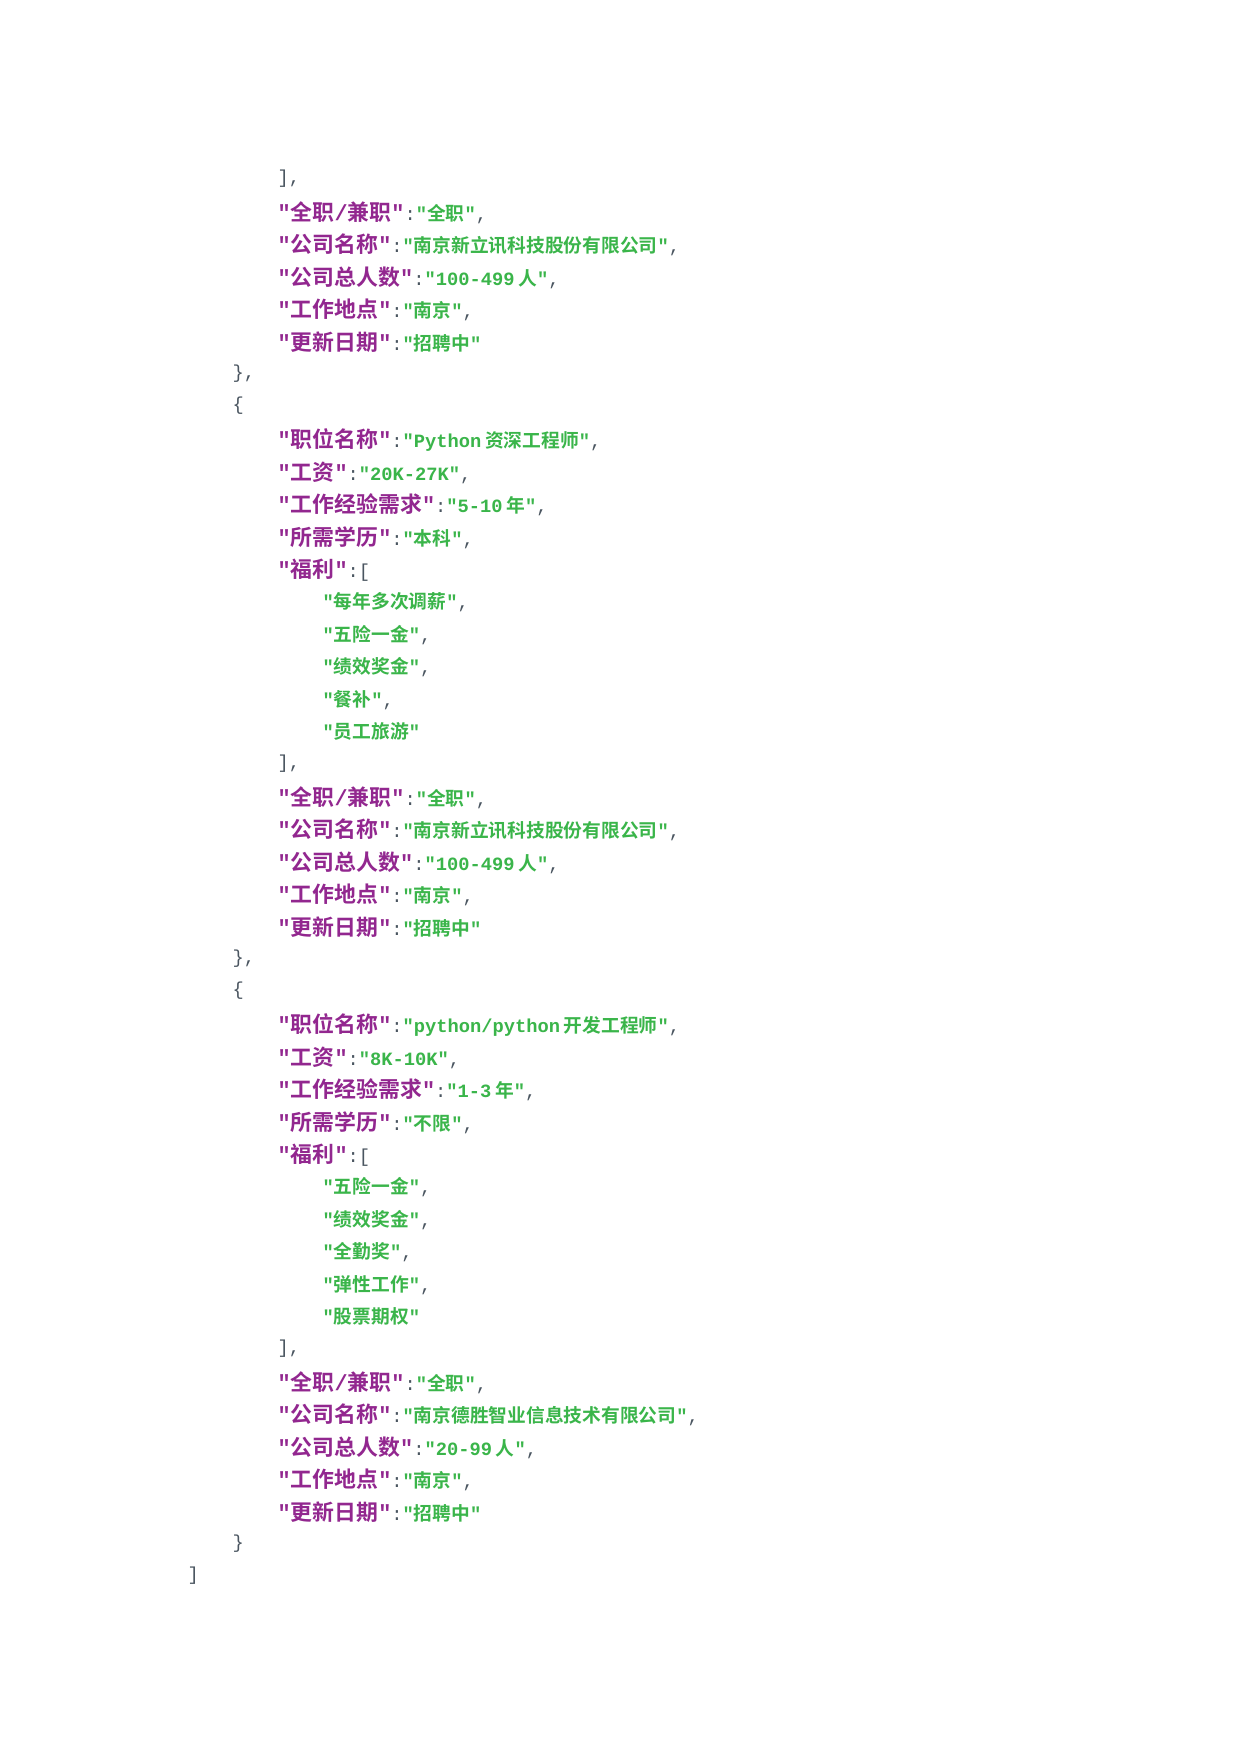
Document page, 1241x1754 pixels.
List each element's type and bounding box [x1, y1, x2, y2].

text [187, 162, 1053, 1592]
